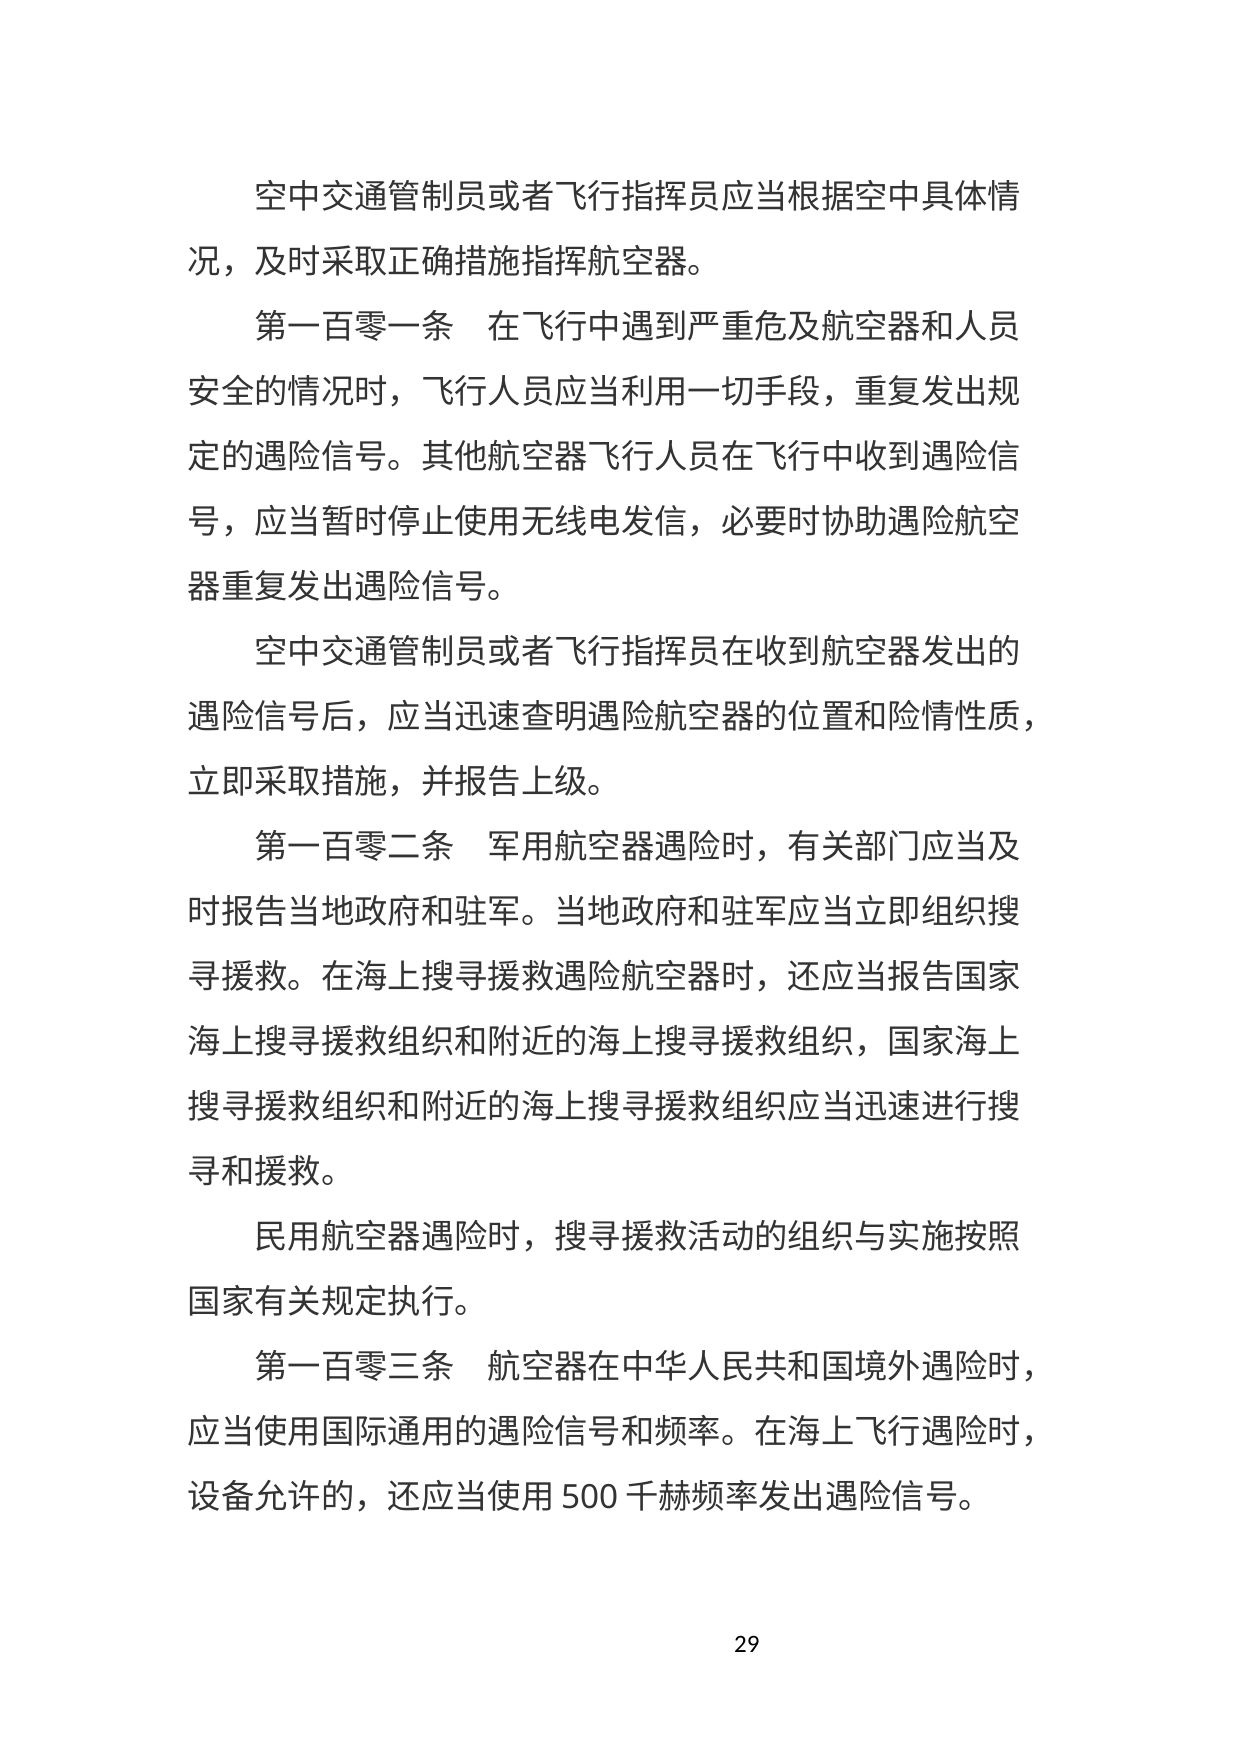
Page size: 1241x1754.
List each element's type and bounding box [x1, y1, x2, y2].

text [187, 162, 1053, 1527]
